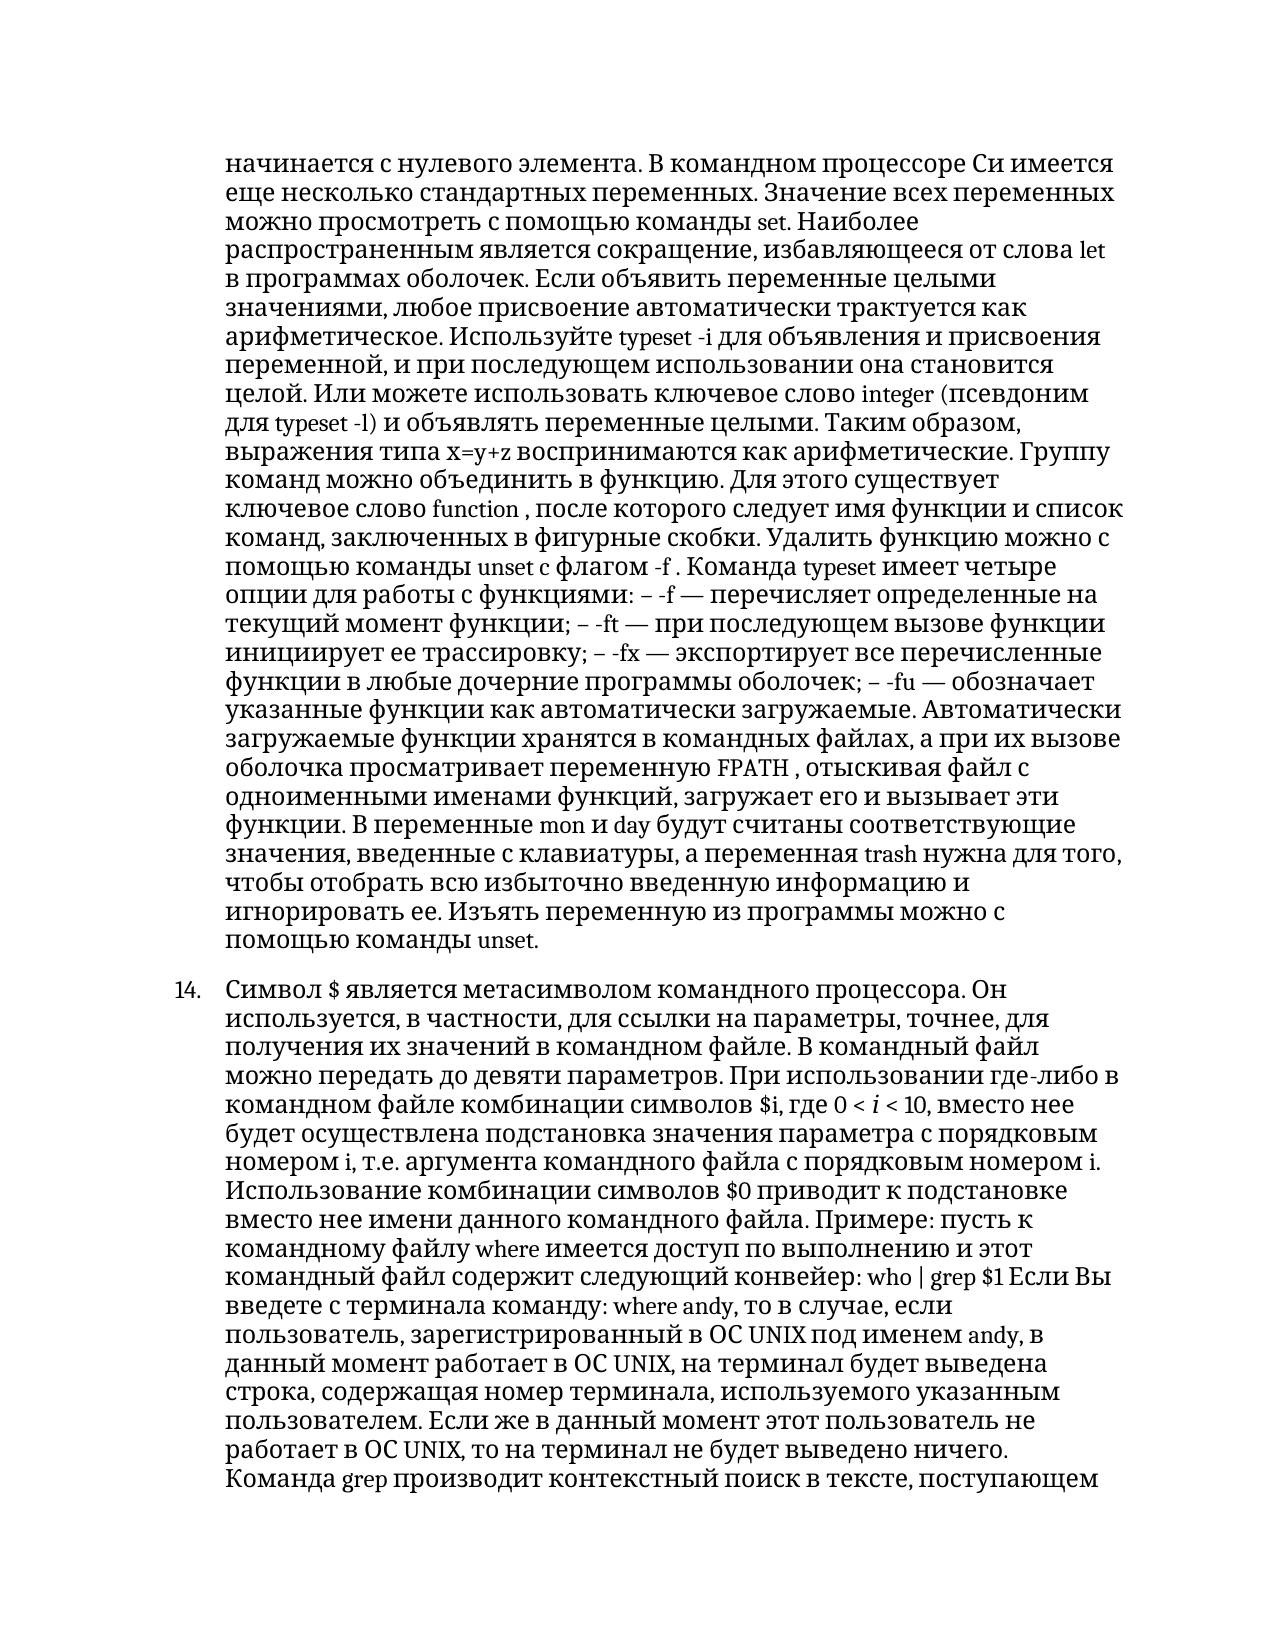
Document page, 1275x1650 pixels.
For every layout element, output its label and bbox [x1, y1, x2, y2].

list [175, 150, 1125, 955]
list [175, 976, 1125, 1493]
